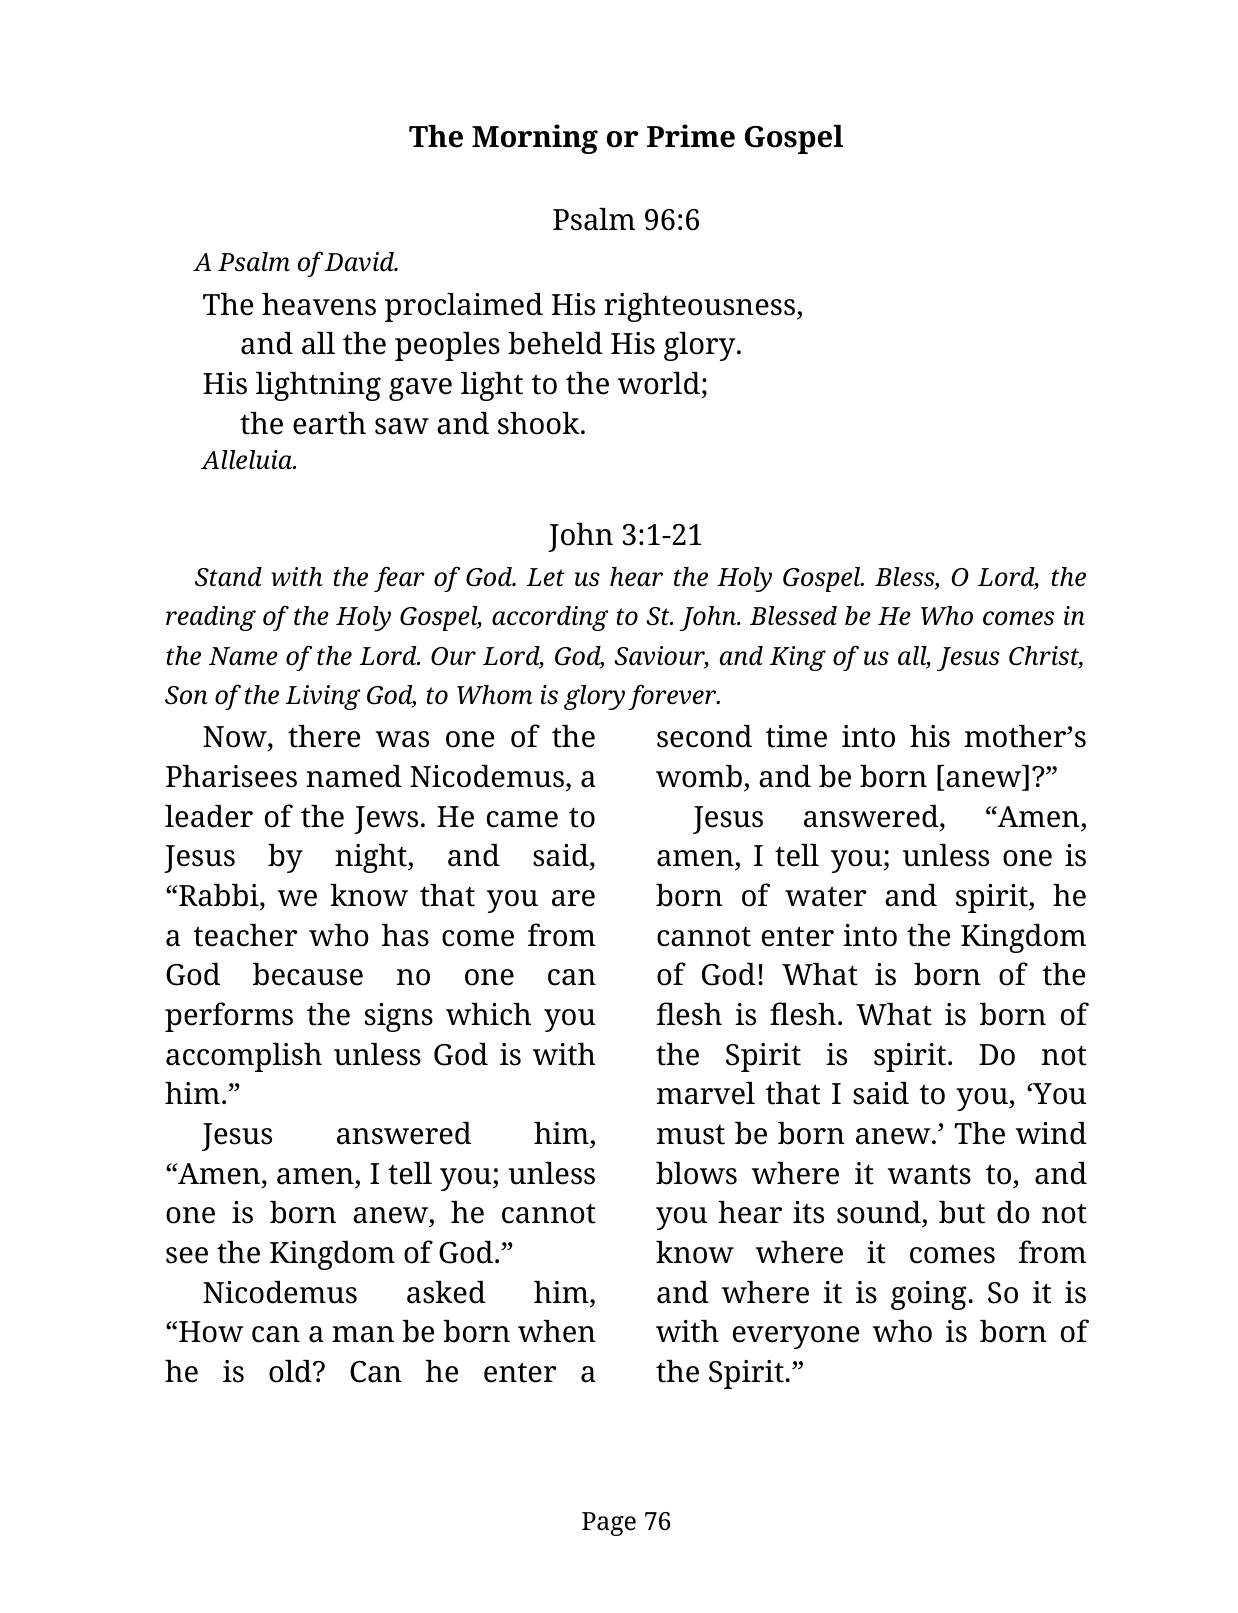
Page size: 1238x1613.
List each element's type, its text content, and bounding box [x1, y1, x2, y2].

subtitle The Morning or Prime Gospel [165, 116, 1087, 156]
text His lightning gave light to the world; [165, 363, 1087, 403]
text Alleluia. [165, 443, 1087, 477]
subtitle Psalm 96:6 [165, 199, 1087, 239]
text Stand with the fear of God. Let us hear the Holy Gospel. Bless, O Lord, the reading of the Holy Gospel, according to St. John. Blessed be He Who comes in the Name of the Lord. Our Lord, God, Saviour, and King of us all, Jesus Christ, Son of the Living God, to Whom is glory forever. [165, 560, 1087, 711]
text the earth saw and shook. [165, 403, 1087, 443]
text A Psalm of David. [165, 245, 1087, 279]
subtitle John 3:1-21 [165, 514, 1087, 554]
text Jesus answered, “Amen, amen, I tell you; unless one is born of water and spirit, he cannot enter into the Kingdom of God! What is born of the flesh is flesh. What is born of the Spirit is spirit. Do not marvel that I said to you, ‘You must be born anew.’ The wind blows where it wants to, and you hear its sound, but do not know where it comes from and where it is going. So it is with everyone who is born of the Spirit.” [656, 796, 1087, 1391]
text The heavens proclaimed His righteousness, [165, 284, 1087, 323]
text Nicodemus asked him, “How can a man be born when he is old? Can he enter a second time into his mother’s womb, and be born [anew]?” [656, 716, 1087, 796]
text Now, there was one of the Pharisees named Nicodemus, a leader of the Jews. He came to Jesus by night, and said, “Rabbi, we know that you are a teacher who has come from God because no one can performs the signs which you accomplish unless God is with him.” [165, 716, 597, 1113]
text and all the peoples beheld His glory. [165, 323, 1087, 363]
text Jesus answered him, “Amen, amen, I tell you; unless one is born anew, he cannot see the Kingdom of God.” [165, 1113, 597, 1272]
text Nicodemus asked him, “How can a man be born when he is old? Can he enter a second time into his mother’s womb, and be born [anew]?” [165, 1272, 597, 1391]
